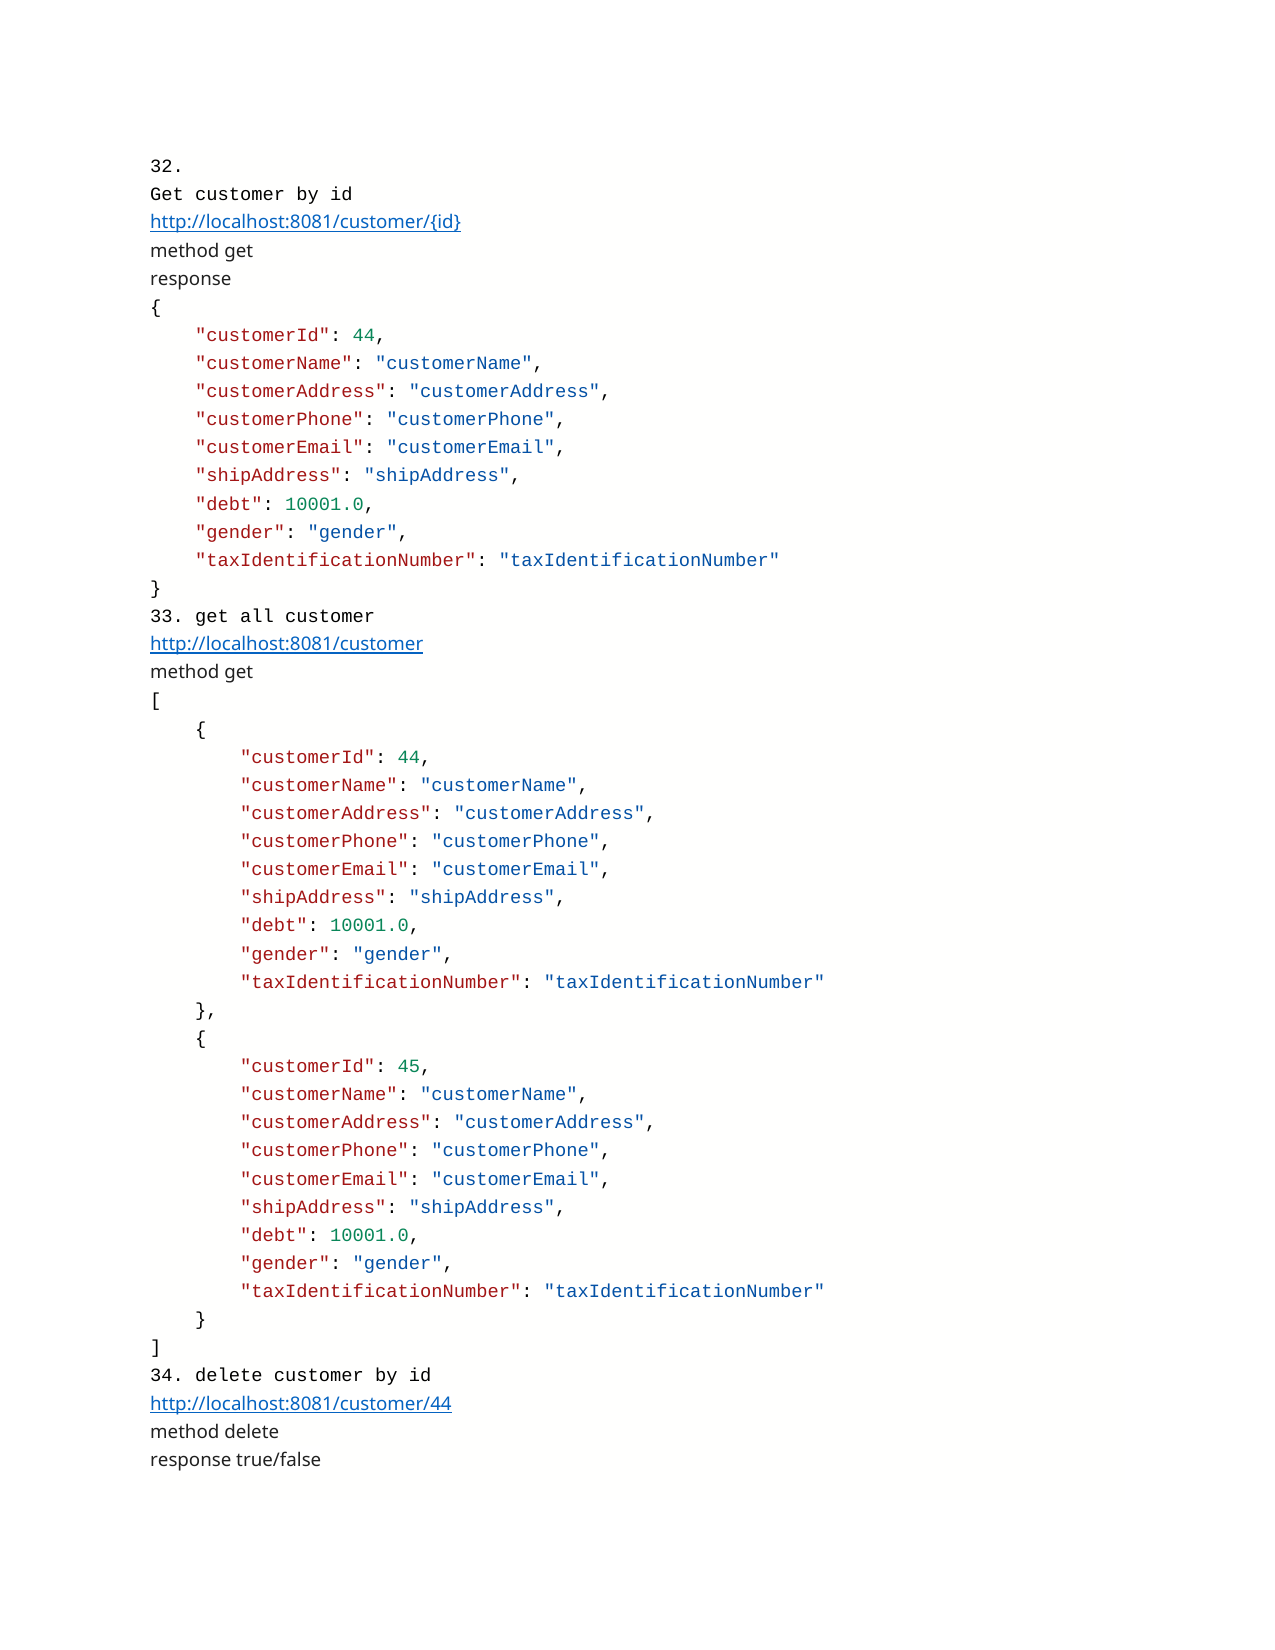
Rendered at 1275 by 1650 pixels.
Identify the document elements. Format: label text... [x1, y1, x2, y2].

text "customerEmail": "customerEmail", [150, 1162, 1125, 1191]
text http://localhost:8081/customer/44 [150, 1387, 1125, 1416]
text "taxIdentificationNumber": "taxIdentificationNumber" [150, 544, 1125, 572]
text "customerAddress": "customerAddress", [150, 375, 1125, 403]
text "gender": "gender", [150, 516, 1125, 544]
text "customerName": "customerName", [150, 1078, 1125, 1106]
text "customerEmail": "customerEmail", [150, 431, 1125, 459]
text 32. [150, 150, 1125, 178]
text "customerPhone": "customerPhone", [150, 1134, 1125, 1162]
text "gender": "gender", [150, 937, 1125, 966]
text "customerId": 45, [150, 1050, 1125, 1078]
text 33. get all customer [150, 600, 1125, 628]
text http://localhost:8081/customer [150, 628, 1125, 656]
text method get [150, 234, 1125, 262]
text "customerEmail": "customerEmail", [150, 853, 1125, 881]
text ] [150, 1331, 1125, 1359]
text Get customer by id [150, 178, 1125, 206]
text "customerAddress": "customerAddress", [150, 797, 1125, 825]
text }, [150, 994, 1125, 1022]
text response [150, 262, 1125, 291]
text "debt": 10001.0, [150, 1219, 1125, 1247]
text response true/false [150, 1444, 1125, 1472]
text "customerName": "customerName", [150, 347, 1125, 375]
text { [150, 291, 1125, 319]
text } [150, 1303, 1125, 1331]
text "taxIdentificationNumber": "taxIdentificationNumber" [150, 966, 1125, 994]
text 34. delete customer by id [150, 1359, 1125, 1387]
text "shipAddress": "shipAddress", [150, 459, 1125, 487]
text method get [150, 656, 1125, 684]
text "shipAddress": "shipAddress", [150, 1191, 1125, 1219]
text "customerId": 44, [150, 319, 1125, 347]
text "customerName": "customerName", [150, 769, 1125, 797]
text "customerPhone": "customerPhone", [150, 403, 1125, 431]
text { [150, 712, 1125, 741]
text "taxIdentificationNumber": "taxIdentificationNumber" [150, 1275, 1125, 1303]
text [ [150, 684, 1125, 712]
text "customerAddress": "customerAddress", [150, 1106, 1125, 1134]
text "customerPhone": "customerPhone", [150, 825, 1125, 853]
text "debt": 10001.0, [150, 487, 1125, 516]
text { [150, 1022, 1125, 1050]
text "shipAddress": "shipAddress", [150, 881, 1125, 909]
text "gender": "gender", [150, 1247, 1125, 1275]
text } [150, 572, 1125, 600]
text method delete [150, 1416, 1125, 1444]
text "customerId": 44, [150, 741, 1125, 769]
text "debt": 10001.0, [150, 909, 1125, 937]
text http://localhost:8081/customer/{id} [150, 206, 1125, 234]
